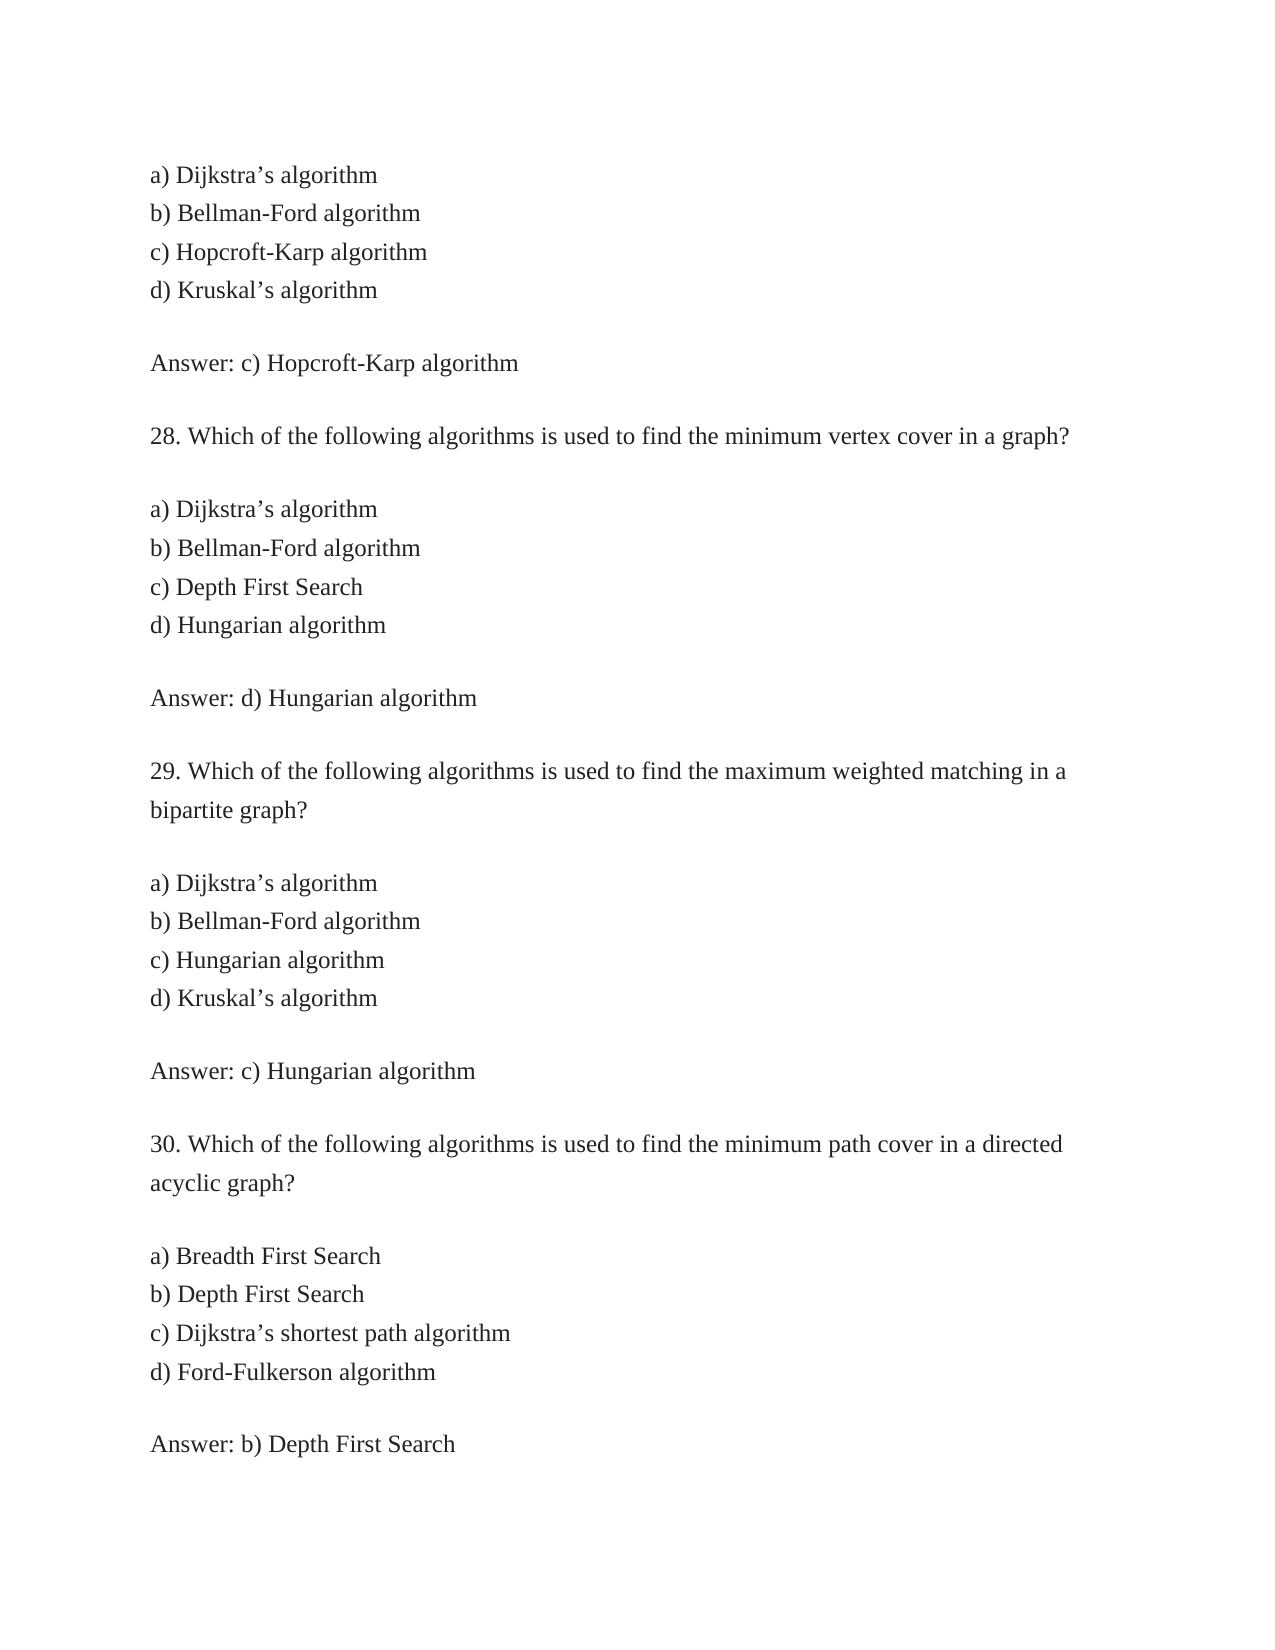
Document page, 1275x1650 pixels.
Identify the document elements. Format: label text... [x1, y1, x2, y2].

text Answer: c) Hungarian algorithm [150, 1047, 1125, 1085]
text Answer: d) Hungarian algorithm [150, 673, 1125, 712]
text a) Breadth First Search b) Depth First Search c) Dijkstra’s shortest path algorithm d) Ford-Fulkerson algorithm [150, 1231, 1125, 1385]
text 28. Which of the following algorithms is used to find the minimum vertex cover in a graph? [150, 412, 1125, 450]
text Answer: c) Hopcroft-Karp algorithm [150, 339, 1125, 377]
text a) Dijkstra’s algorithm b) Bellman-Ford algorithm c) Hopcroft-Karp algorithm d) Kruskal’s algorithm [150, 150, 1125, 304]
text a) Dijkstra’s algorithm b) Bellman-Ford algorithm c) Hungarian algorithm d) Kruskal’s algorithm [150, 858, 1125, 1012]
text a) Dijkstra’s algorithm b) Bellman-Ford algorithm c) Depth First Search d) Hungarian algorithm [150, 485, 1125, 639]
text Answer: b) Depth First Search [150, 1420, 1125, 1458]
text 30. Which of the following algorithms is used to find the minimum path cover in a directed acyclic graph? [150, 1119, 1125, 1197]
text 29. Which of the following algorithms is used to find the maximum weighted matching in a bipartite graph? [150, 746, 1125, 823]
